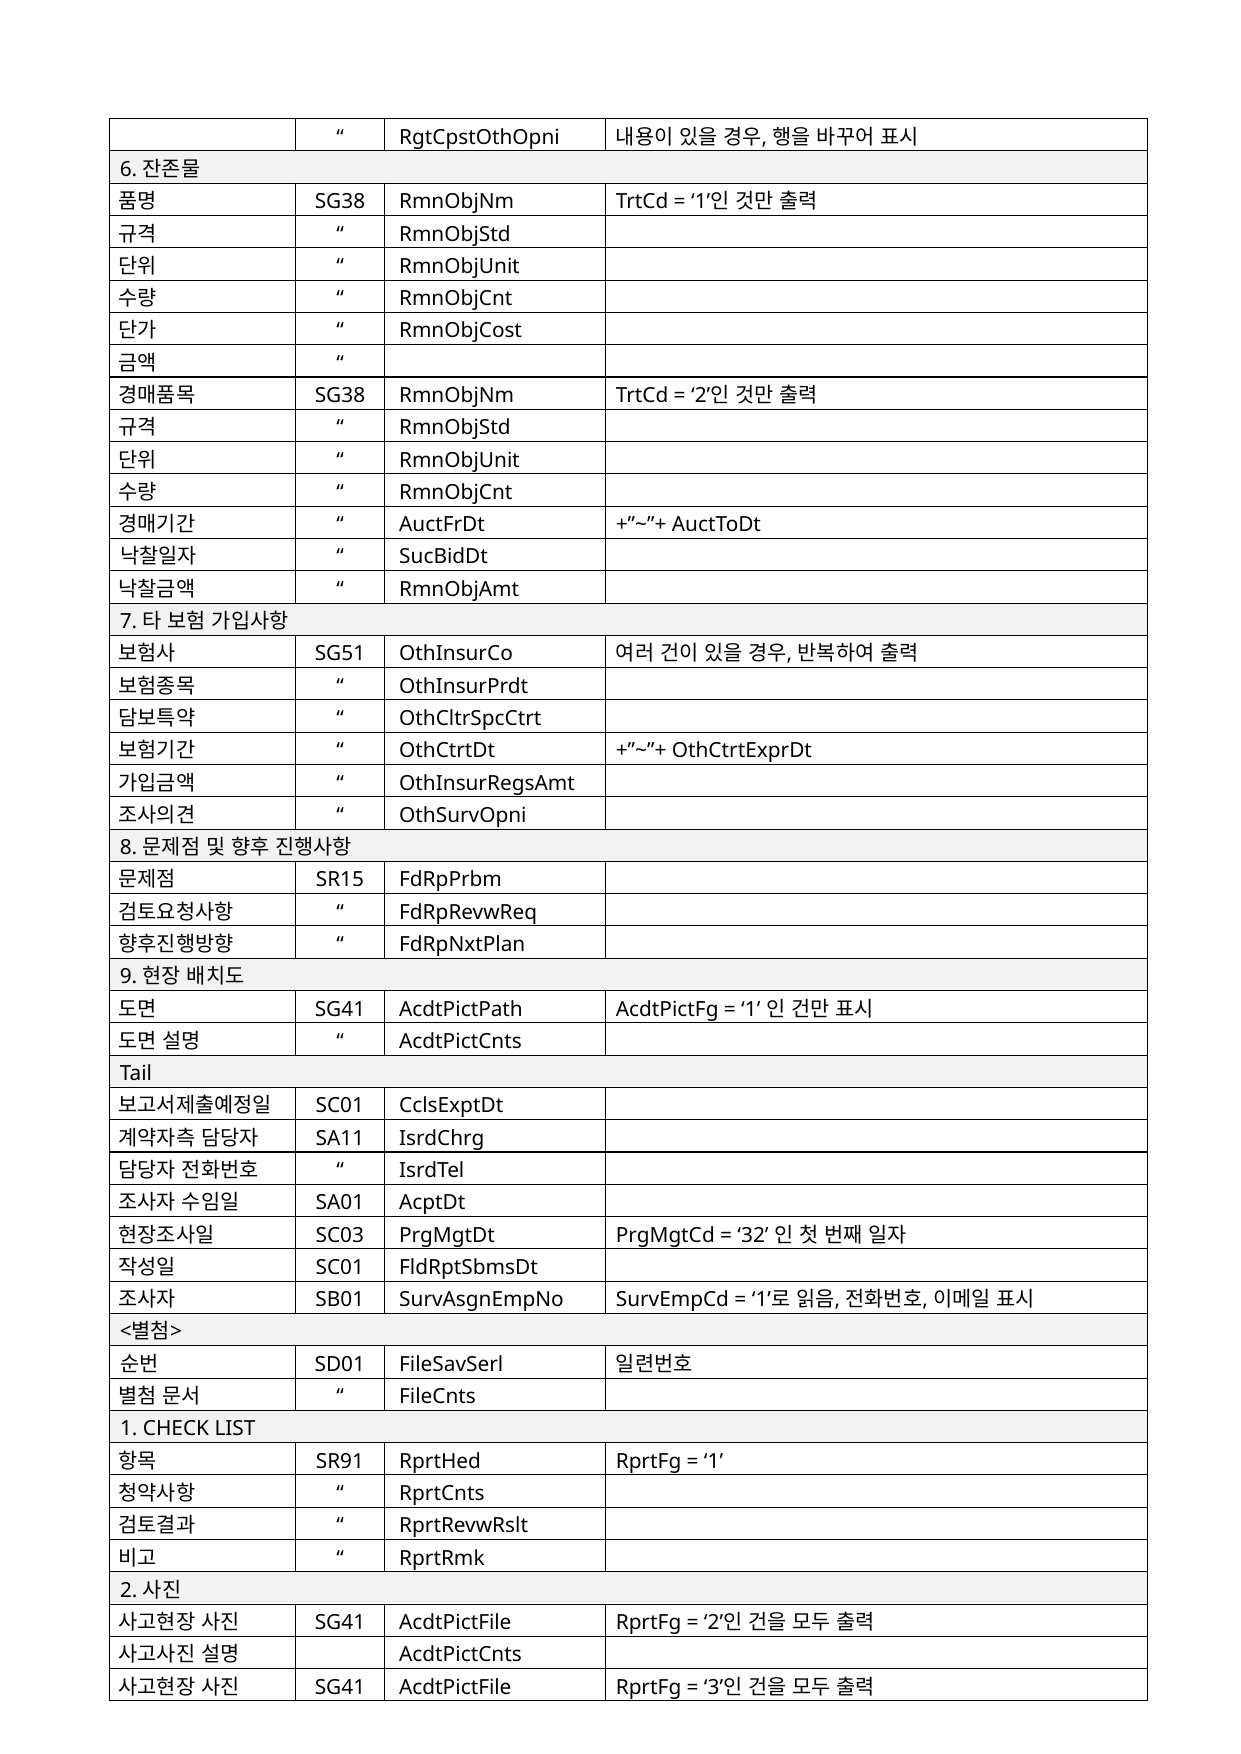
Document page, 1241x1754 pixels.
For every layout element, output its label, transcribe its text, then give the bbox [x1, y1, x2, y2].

table_cell RprtCnts [385, 1475, 605, 1507]
table_cell 보고서제출예정일 [110, 1088, 295, 1119]
table_cell 단위 [110, 442, 295, 473]
table_cell “ [296, 345, 384, 376]
table_cell AcdtPictPath [385, 991, 605, 1022]
table_cell OthSurvOpni [385, 797, 605, 828]
table_cell [606, 862, 1147, 893]
table_cell 조사자 [110, 1282, 295, 1313]
table_cell [606, 926, 1147, 958]
table_cell “ [296, 119, 384, 150]
table_cell SurvAsgnEmpNo [385, 1282, 605, 1313]
table_cell OthInsurRegsAmt [385, 765, 605, 796]
table_cell SR91 [296, 1443, 384, 1474]
table_cell 조사의견 [110, 797, 295, 828]
table_cell SA11 [296, 1120, 384, 1151]
table_cell [606, 1379, 1147, 1410]
table_cell “ [296, 442, 384, 473]
table_cell 단가 [110, 313, 295, 344]
table_cell RmnObjStd [385, 410, 605, 441]
table_cell “ [296, 765, 384, 796]
table_cell 보험사 [110, 636, 295, 667]
table_cell SA01 [296, 1185, 384, 1216]
table_cell SurvEmpCd = ‘1’로 읽음, 전화번호, 이메일 표시 [606, 1282, 1147, 1313]
table_cell “ [296, 571, 384, 602]
table_cell 품명 [110, 184, 295, 215]
table_cell “ [296, 313, 384, 344]
table_cell 여러 건이 있을 경우, 반복하여 출력 [606, 636, 1147, 667]
table_cell SG41 [296, 1669, 384, 1700]
table_cell SG41 [296, 1605, 384, 1636]
table_cell “ [296, 1379, 384, 1410]
table_cell 계약자측 담당자 [110, 1120, 295, 1151]
table_cell 검토결과 [110, 1508, 295, 1539]
table_cell RmnObjCnt [385, 281, 605, 312]
table_cell 청약사항 [110, 1475, 295, 1507]
table_cell FdRpRevwReq [385, 894, 605, 925]
table_cell RmnObjCost [385, 313, 605, 344]
table_cell PrgMgtCd = ‘32’ 인 첫 번째 일자 [606, 1217, 1147, 1248]
table_cell 담보특약 [110, 700, 295, 732]
table_cell 6. 잔존물 [110, 151, 1147, 183]
table_cell 일련번호 [606, 1346, 1147, 1377]
table_cell “ [296, 281, 384, 312]
table_cell OthCltrSpcCtrt [385, 700, 605, 732]
table_cell OthInsurCo [385, 636, 605, 667]
table_cell “ [296, 1508, 384, 1539]
table_cell RmnObjNm [385, 184, 605, 215]
table_cell [606, 1185, 1147, 1216]
table_cell [606, 668, 1147, 699]
table_cell [606, 1508, 1147, 1539]
table_cell <별첨> [110, 1314, 1147, 1345]
table_cell RprtRevwRslt [385, 1508, 605, 1539]
table_cell 보험기간 [110, 733, 295, 764]
table_cell RprtHed [385, 1443, 605, 1474]
table_cell [606, 216, 1147, 247]
table_cell RmnObjCnt [385, 474, 605, 506]
table_cell [385, 345, 605, 376]
table_cell 규격 [110, 216, 295, 247]
table_cell RmnObjAmt [385, 571, 605, 602]
table_cell 사고현장 사진 [110, 1605, 295, 1636]
table_cell SG38 [296, 378, 384, 409]
table_cell +”~”+ OthCtrtExprDt [606, 733, 1147, 764]
table_cell [606, 1023, 1147, 1054]
table_cell “ [296, 216, 384, 247]
table_cell [606, 248, 1147, 279]
table_cell 문제점 [110, 862, 295, 893]
table_cell [606, 1088, 1147, 1119]
table_cell SD01 [296, 1346, 384, 1377]
table_cell 검토요청사항 [110, 894, 295, 925]
table_cell RprtRmk [385, 1540, 605, 1571]
table_cell RmnObjUnit [385, 442, 605, 473]
table_cell [606, 1475, 1147, 1507]
table_cell 사고사진 설명 [110, 1637, 295, 1668]
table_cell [606, 119, 1147, 150]
table_cell “ [296, 1540, 384, 1571]
table_cell [606, 1540, 1147, 1571]
table_cell SB01 [296, 1282, 384, 1313]
table_cell “ [296, 410, 384, 441]
table_cell +”~”+ AuctToDt [606, 507, 1147, 538]
table_cell 수량 [110, 474, 295, 506]
table_cell [606, 442, 1147, 473]
table_cell CclsExptDt [385, 1088, 605, 1119]
table_cell [606, 313, 1147, 344]
table_cell RprtFg = ‘2’인 건을 모두 출력 [606, 1605, 1147, 1636]
table_cell [606, 474, 1147, 506]
table_cell FileSavSerl [385, 1346, 605, 1377]
table_cell [606, 571, 1147, 602]
table_cell 항목 [110, 1443, 295, 1474]
table_cell [606, 700, 1147, 732]
table_cell TrtCd = ‘2’인 것만 출력 [606, 378, 1147, 409]
table_cell 경매품목 [110, 378, 295, 409]
table_cell SC01 [296, 1249, 384, 1281]
table_cell [606, 1153, 1147, 1184]
table_cell OthInsurPrdt [385, 668, 605, 699]
table_cell 경매기간 [110, 507, 295, 538]
table_cell 작성일 [110, 1249, 295, 1281]
table_cell RmnObjStd [385, 216, 605, 247]
table_cell IsrdTel [385, 1153, 605, 1184]
table_cell SR15 [296, 862, 384, 893]
table_cell RmnObjUnit [385, 248, 605, 279]
table_cell SC03 [296, 1217, 384, 1248]
table_cell [606, 1637, 1147, 1668]
table_cell 2. 사진 [110, 1572, 1147, 1603]
table_cell RprtFg = ‘1’ [606, 1443, 1147, 1474]
table_cell “ [296, 507, 384, 538]
table_cell 수량 [110, 281, 295, 312]
table_cell 9. 현장 배치도 [110, 959, 1147, 990]
table_cell [296, 1637, 384, 1668]
table_cell 가입금액 [110, 765, 295, 796]
table_cell AcdtPictCnts [385, 1023, 605, 1054]
table_cell SG51 [296, 636, 384, 667]
table_cell 7. 타 보험 가입사항 [110, 604, 1147, 635]
table_cell “ [296, 539, 384, 570]
table_cell “ [296, 700, 384, 732]
table_cell SC01 [296, 1088, 384, 1119]
table_cell “ [296, 1023, 384, 1054]
table_cell “ [296, 1153, 384, 1184]
table_cell AuctFrDt [385, 507, 605, 538]
table_cell TrtCd = ‘1’인 것만 출력 [606, 184, 1147, 215]
table_cell 1. CHECK LIST [110, 1411, 1147, 1442]
table_cell 낙찰금액 [110, 571, 295, 602]
table_cell 규격 [110, 410, 295, 441]
table_cell 8. 문제점 및 향후 진행사항 [110, 830, 1147, 861]
table_cell 금액 [110, 345, 295, 376]
table_cell 비고 [110, 1540, 295, 1571]
table_cell “ [296, 926, 384, 958]
table_cell 별첨 문서 [110, 1379, 295, 1410]
table_cell [606, 1249, 1147, 1281]
table_cell “ [296, 1475, 384, 1507]
table_cell 도면 설명 [110, 1023, 295, 1054]
table_cell “ [296, 733, 384, 764]
table_cell [606, 281, 1147, 312]
table_cell AcdtPictFg = ‘1’ 인 건만 표시 [606, 991, 1147, 1022]
table_cell AcdtPictFile [385, 1669, 605, 1700]
table_cell 향후진행방향 [110, 926, 295, 958]
table_cell OthCtrtDt [385, 733, 605, 764]
table_cell RprtFg = ‘3’인 건을 모두 출력 [606, 1669, 1147, 1700]
table_cell FldRptSbmsDt [385, 1249, 605, 1281]
table_cell FdRpNxtPlan [385, 926, 605, 958]
table_cell 순번 [110, 1346, 295, 1377]
table_cell 보험종목 [110, 668, 295, 699]
table_cell “ [296, 894, 384, 925]
table_cell [606, 1120, 1147, 1151]
table_cell 조사자 수임일 [110, 1185, 295, 1216]
table_cell IsrdChrg [385, 1120, 605, 1151]
table_cell [606, 894, 1147, 925]
table_cell FdRpPrbm [385, 862, 605, 893]
table_cell RmnObjNm [385, 378, 605, 409]
table_cell [606, 797, 1147, 828]
table_cell FileCnts [385, 1379, 605, 1410]
table_cell RgtCpstOthOpni [385, 119, 605, 150]
table_cell [606, 345, 1147, 376]
table_cell SucBidDt [385, 539, 605, 570]
table_cell Tail [110, 1056, 1147, 1087]
table_cell AcdtPictCnts [385, 1637, 605, 1668]
table_cell 단위 [110, 248, 295, 279]
table_cell [606, 539, 1147, 570]
table_cell [606, 410, 1147, 441]
table_cell [606, 765, 1147, 796]
table_cell “ [296, 797, 384, 828]
table_cell AcptDt [385, 1185, 605, 1216]
table_cell 도면 [110, 991, 295, 1022]
table_cell PrgMgtDt [385, 1217, 605, 1248]
table_cell 담당자 전화번호 [110, 1153, 295, 1184]
table_cell AcdtPictFile [385, 1605, 605, 1636]
table_cell 현장조사일 [110, 1217, 295, 1248]
table_cell SG41 [296, 991, 384, 1022]
table_cell “ [296, 668, 384, 699]
table_cell SG38 [296, 184, 384, 215]
table_cell “ [296, 474, 384, 506]
table_cell 사고현장 사진 [110, 1669, 295, 1700]
table_cell “ [296, 248, 384, 279]
table_cell 낙찰일자 [110, 539, 295, 570]
